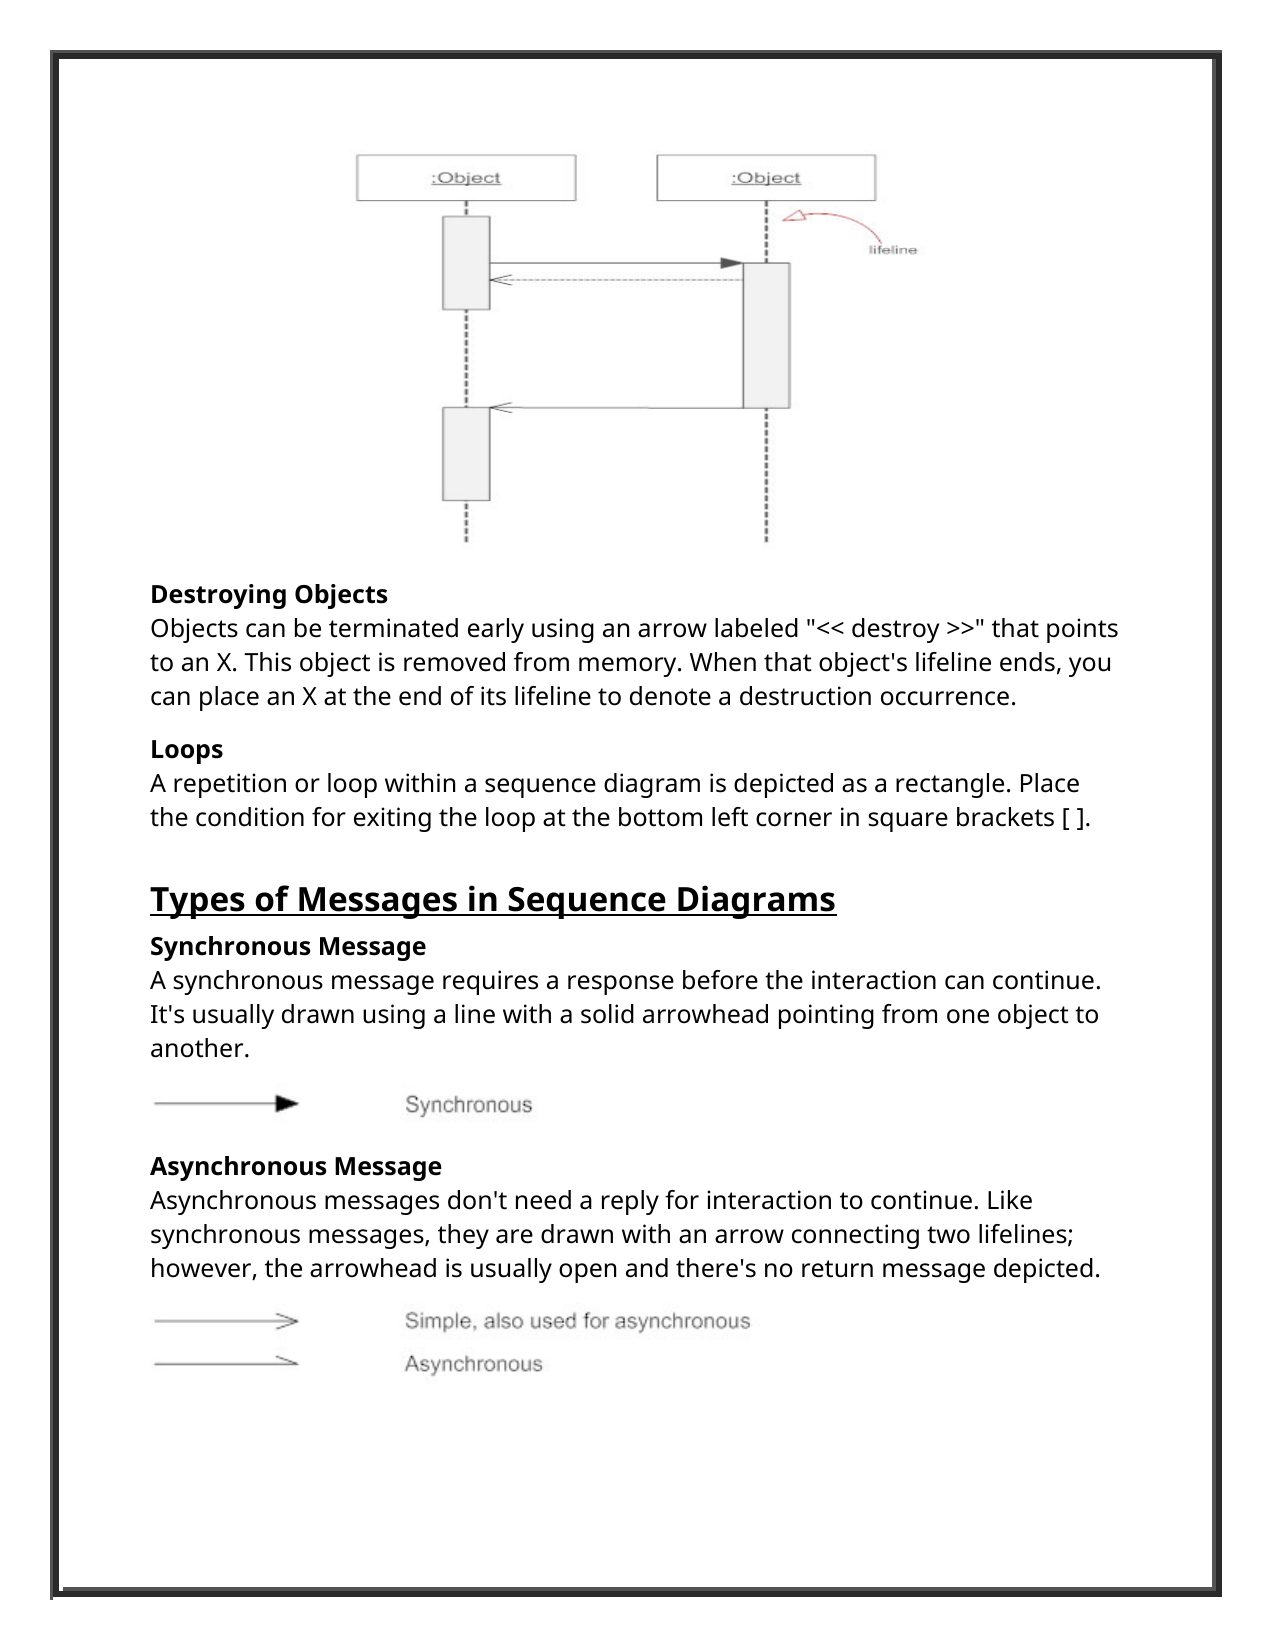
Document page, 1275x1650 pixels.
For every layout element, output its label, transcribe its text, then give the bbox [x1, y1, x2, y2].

text Loops A repetition or loop within a sequence diagram is depicted as a rectangle. Place the condition for exiting the loop at the bottom left corner in square brackets [ ]. [150, 731, 1125, 833]
text Destroying Objects Objects can be terminated early using an arrow labeled "<< destroy >>" that points to an X. This object is removed from memory. When that object's lifeline ends, you can place an X at the end of its lifeline to denote a destruction occurrence. [150, 576, 1125, 712]
picture [150, 1303, 761, 1343]
subtitle Types of Messages in Sequence Diagrams [150, 876, 1125, 921]
text Asynchronous Message Asynchronous messages don't need a reply for interaction to continue. Like synchronous messages, they are drawn with an arrow connecting two lifelines; however, the arrowhead is usually open and there's no return message depicted. [150, 1148, 1125, 1285]
text Synchronous Message A synchronous message requires a response before the interaction can continue. It's usually drawn using a line with a solid arrowhead pointing from one object to another. [150, 929, 1125, 1065]
picture [150, 1083, 538, 1124]
picture [350, 150, 926, 552]
picture [150, 1347, 761, 1387]
